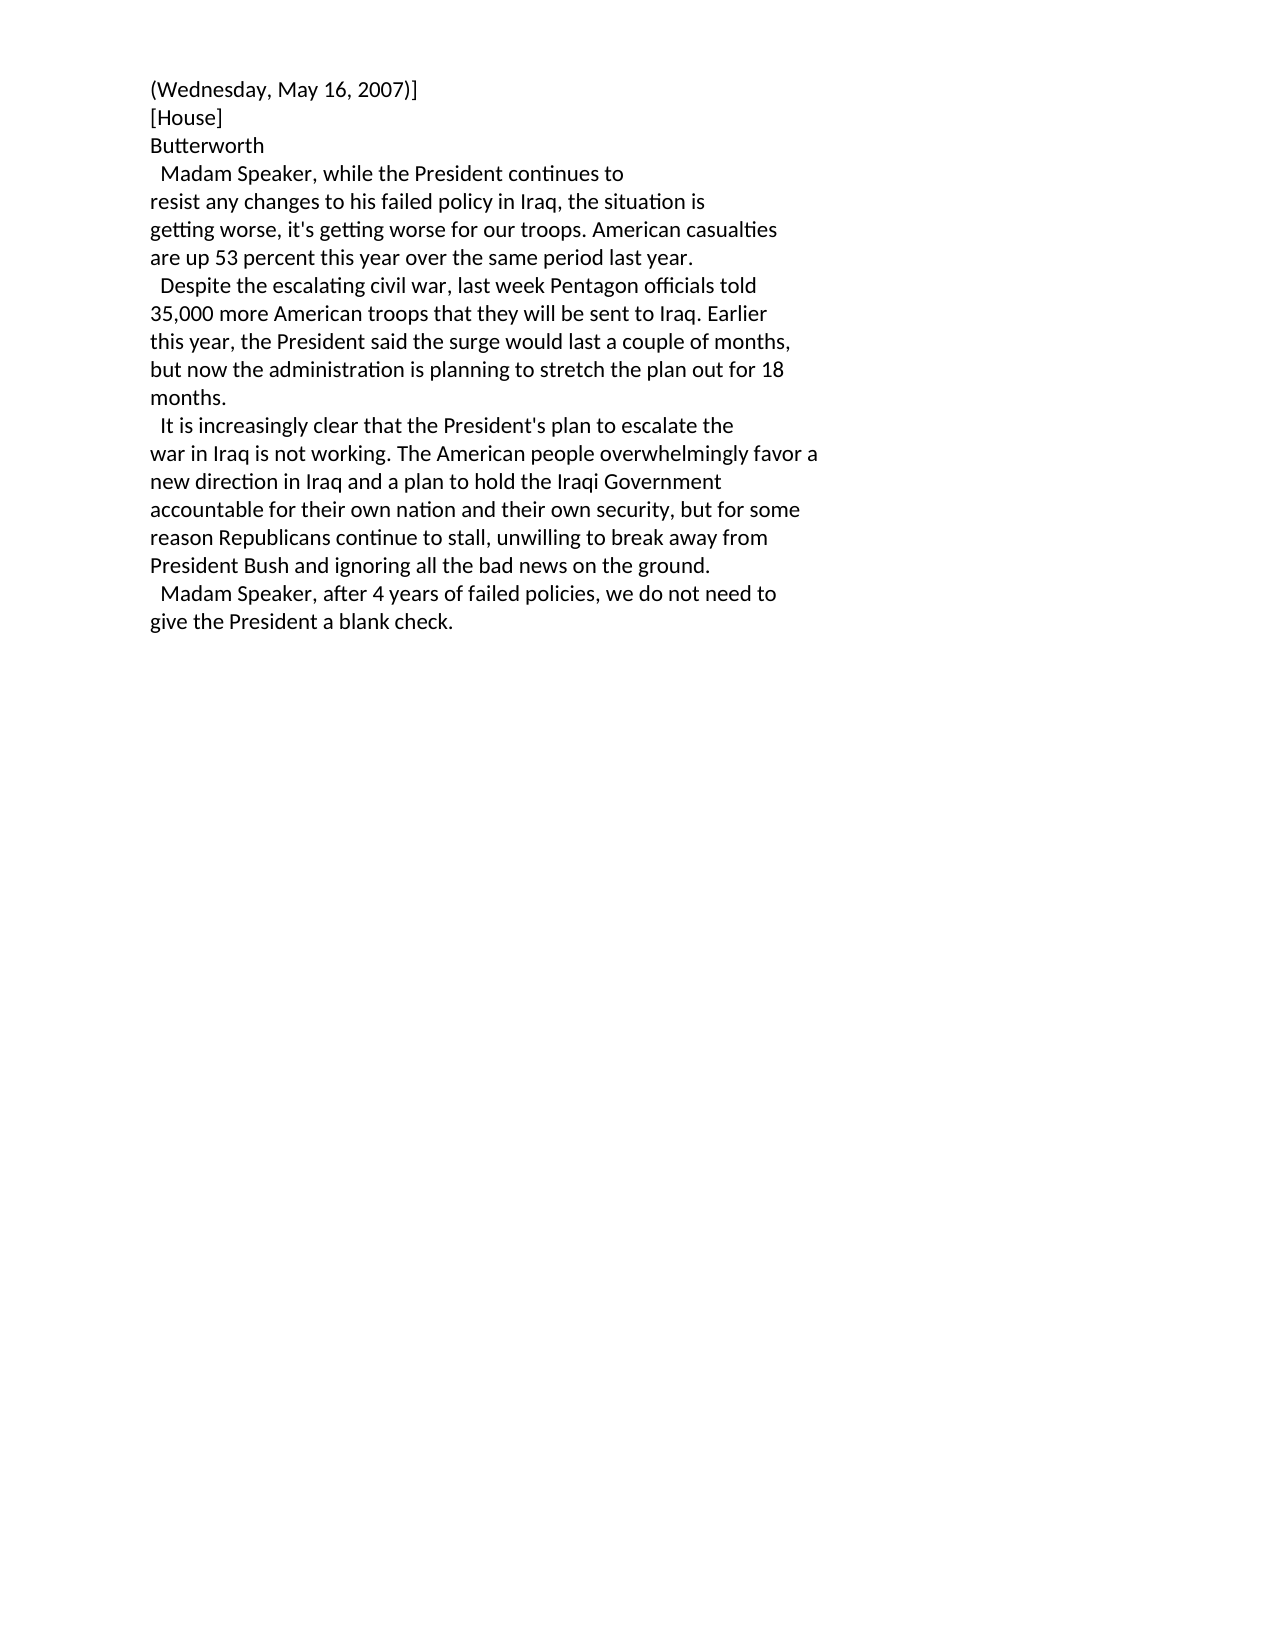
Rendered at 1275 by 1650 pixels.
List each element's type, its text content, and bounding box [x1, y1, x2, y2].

text Madam Speaker, after 4 years of failed policies, we do not need to [150, 579, 1125, 607]
text war in Iraq is not working. The American people overwhelmingly favor a [150, 439, 1125, 467]
text give the President a blank check. [150, 607, 1125, 635]
text It is increasingly clear that the President's plan to escalate the [150, 411, 1125, 439]
text new direction in Iraq and a plan to hold the Iraqi Government [150, 467, 1125, 495]
text President Bush and ignoring all the bad news on the ground. [150, 551, 1125, 579]
text this year, the President said the surge would last a couple of months, [150, 327, 1125, 355]
text accountable for their own nation and their own security, but for some [150, 495, 1125, 523]
text getting worse, it's getting worse for our troops. American casualties [150, 215, 1125, 243]
text 35,000 more American troops that they will be sent to Iraq. Earlier [150, 299, 1125, 327]
text Despite the escalating civil war, last week Pentagon officials told [150, 271, 1125, 299]
text resist any changes to his failed policy in Iraq, the situation is [150, 187, 1125, 215]
text Madam Speaker, while the President continues to [150, 159, 1125, 187]
text months. [150, 383, 1125, 411]
text are up 53 percent this year over the same period last year. [150, 243, 1125, 271]
text but now the administration is planning to stretch the plan out for 18 [150, 355, 1125, 383]
text reason Republicans continue to stall, unwilling to break away from [150, 523, 1125, 551]
